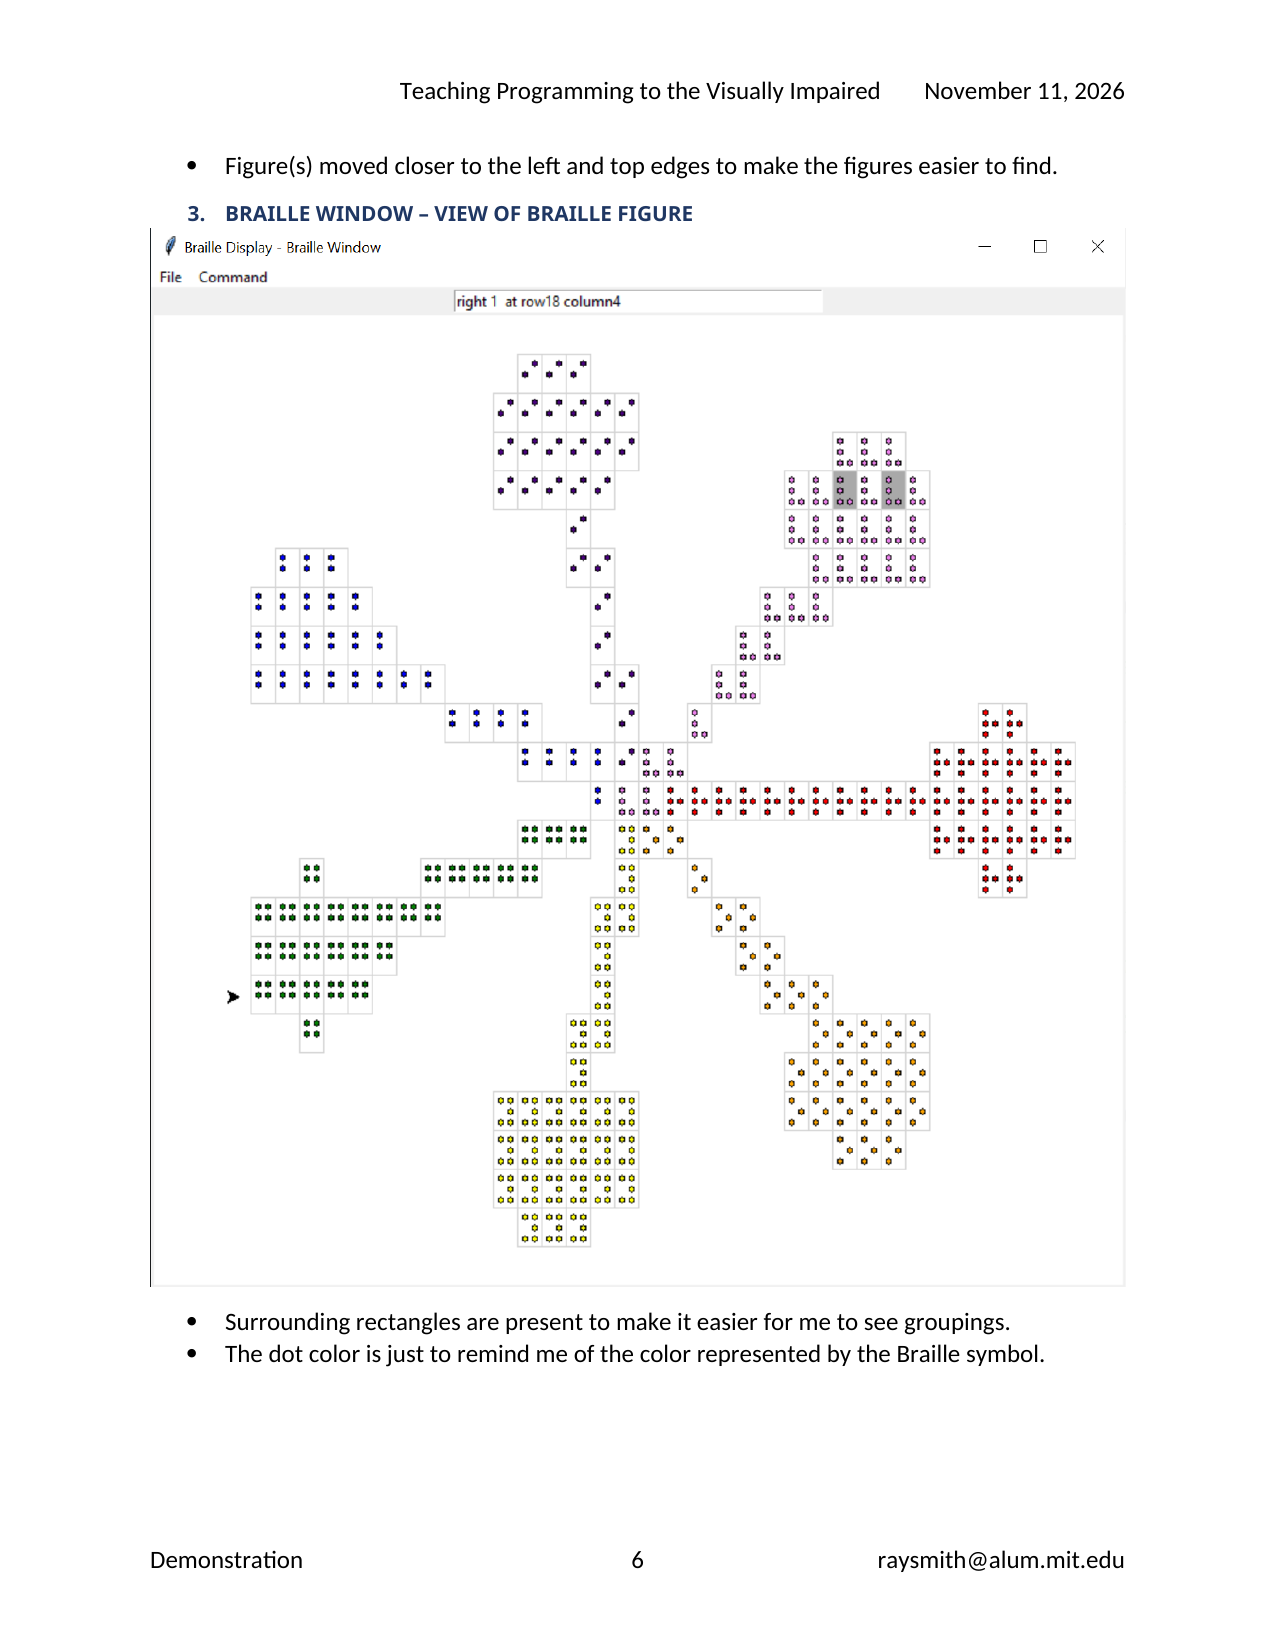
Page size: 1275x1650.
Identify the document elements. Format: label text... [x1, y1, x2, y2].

list Figure(s) moved closer to the left and top edges to make the figures easier to find. [187, 150, 1125, 181]
subtitle Braille Window – View of Braille Figure [187, 199, 1125, 228]
list Surrounding rectangles are present to make it easier for me to see groupings. [187, 1306, 1125, 1336]
picture [150, 228, 1125, 1287]
list The dot color is just to remind me of the color represented by the Braille symbol. [187, 1338, 1125, 1369]
